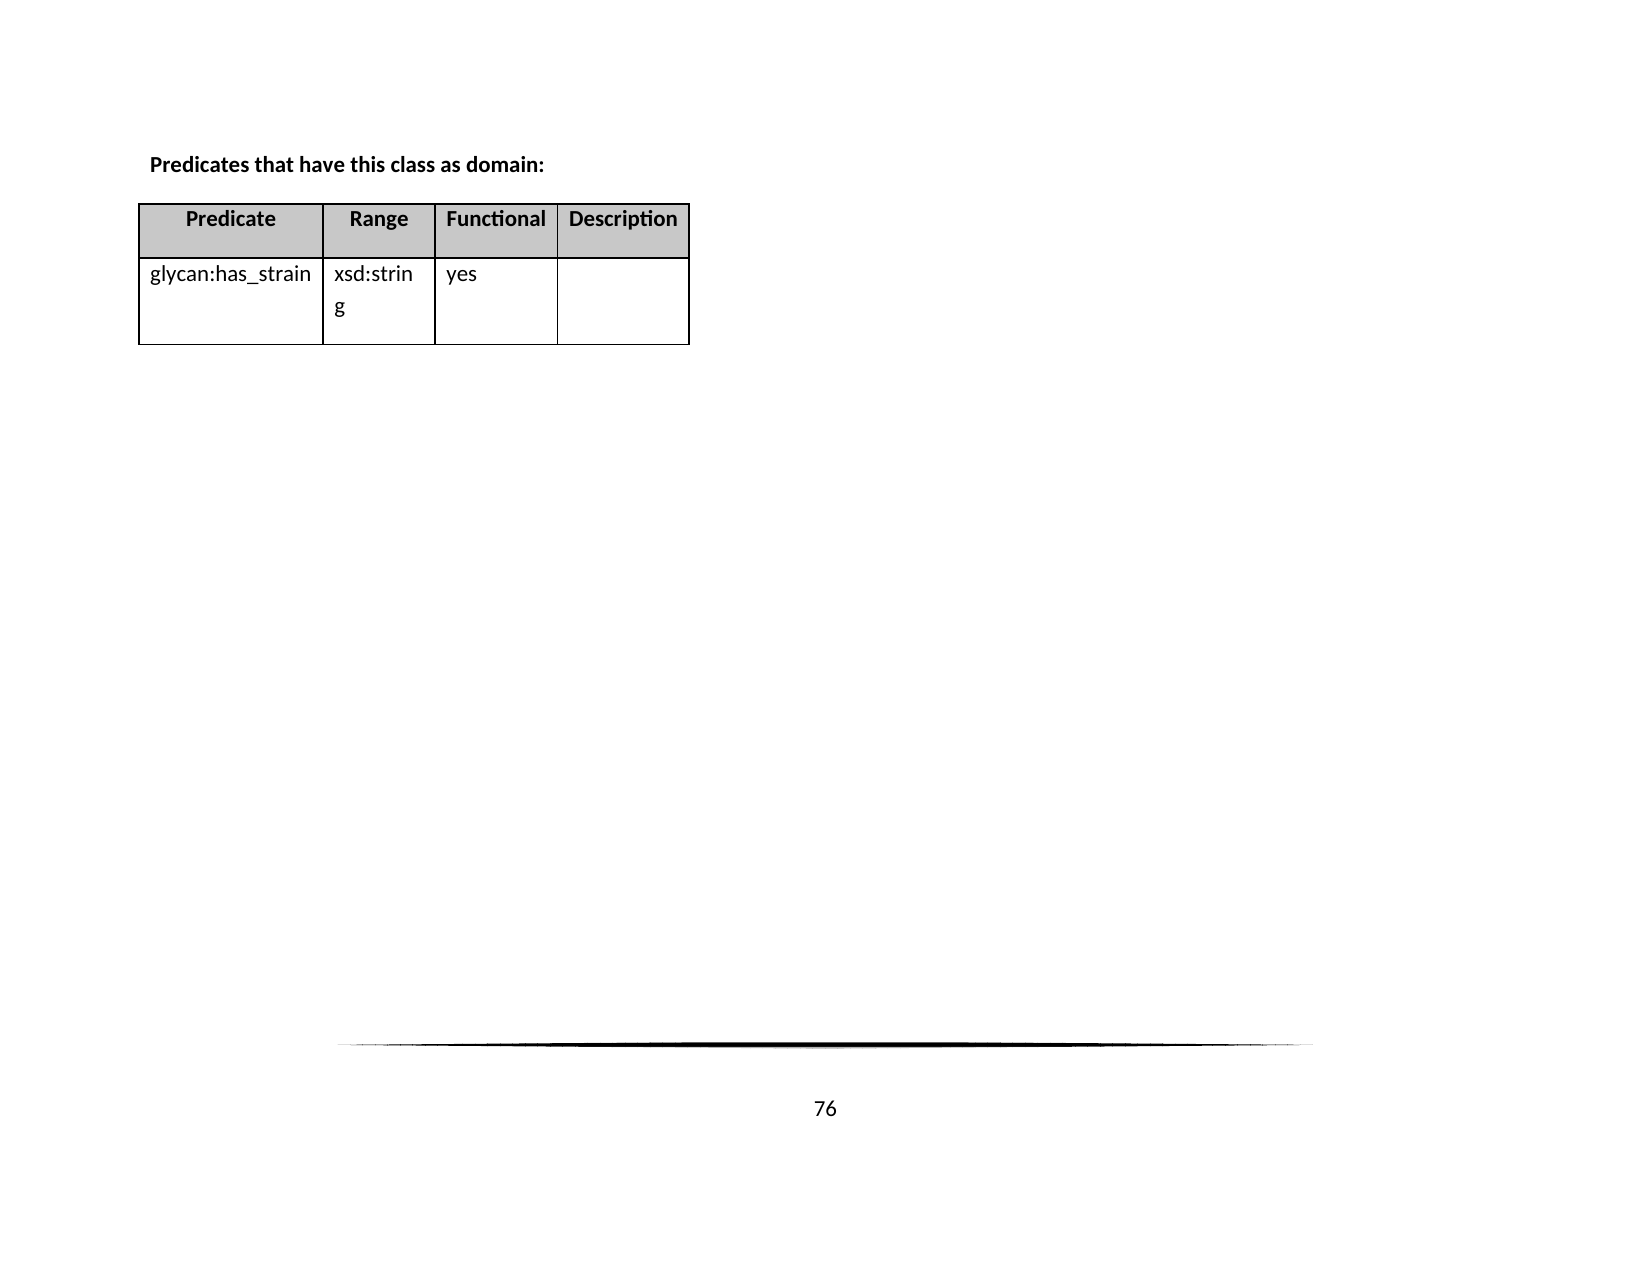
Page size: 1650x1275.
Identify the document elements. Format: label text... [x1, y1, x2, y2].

table_cell yes [436, 259, 557, 344]
table_cell xsd:string [324, 259, 434, 344]
table_header Description [558, 205, 688, 257]
table_header Predicate [140, 205, 322, 257]
text Predicates that have this class as domain: [150, 150, 1500, 178]
table_cell [558, 259, 688, 344]
table_header Functional [436, 205, 557, 257]
table_cell glycan:has_strain [140, 259, 322, 344]
picture [337, 1041, 1313, 1049]
table_header Range [324, 205, 434, 257]
